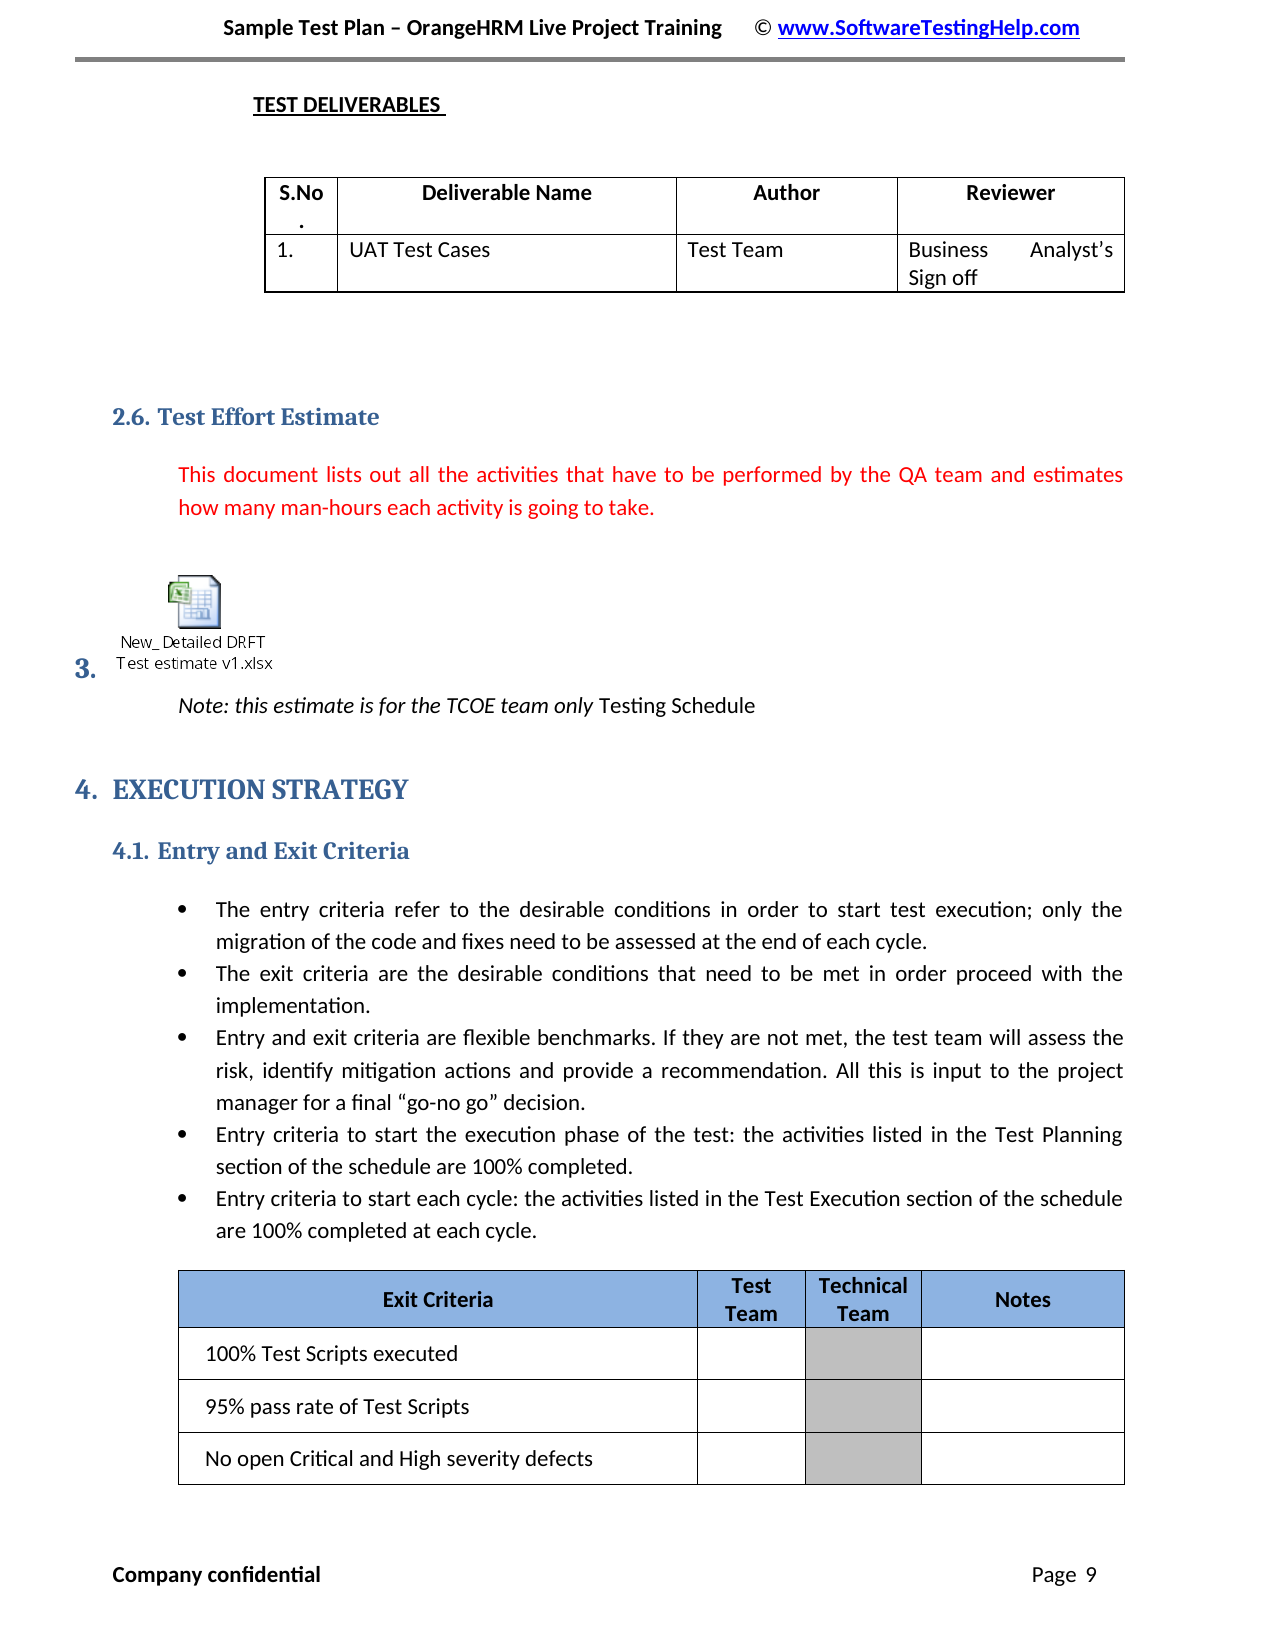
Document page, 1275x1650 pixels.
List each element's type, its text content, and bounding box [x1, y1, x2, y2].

list Entry criteria to start each cycle: the activities listed in the Test Execution section of the schedule are 100% completed at each cycle. [178, 1184, 1125, 1245]
table_header Author [677, 178, 897, 234]
table_cell [922, 1433, 1124, 1484]
table_cell 95% pass rate of Test Scripts [179, 1380, 697, 1432]
list The exit criteria are the desirable conditions that need to be met in order proceed with the implementation. [178, 959, 1125, 1019]
table_cell 100% Test Scripts executed [179, 1328, 697, 1379]
table_cell [698, 1433, 805, 1484]
table_cell Business Analyst’s Sign off [898, 235, 1124, 291]
table_cell No open Critical and High severity defects [179, 1433, 697, 1484]
table_cell [806, 1433, 921, 1484]
text Note: this estimate is for the TCOE team only Testing Schedule [178, 691, 1125, 719]
table_header Technical Team [806, 1271, 921, 1327]
subtitle Entry and Exit Criteria [112, 837, 1125, 866]
table_header Deliverable Name [338, 178, 676, 234]
table_header S.No. [266, 178, 337, 234]
list The entry criteria refer to the desirable conditions in order to start test execution; only the migration of the code and fixes need to be assessed at the end of each cycle. [178, 895, 1125, 955]
table_cell [806, 1328, 921, 1379]
table_cell [922, 1380, 1124, 1432]
text This document lists out all the activities that have to be performed by the QA team and estimates how many man-hours each activity is going to take. [178, 461, 1125, 521]
table_cell [922, 1328, 1124, 1379]
table_header Notes [922, 1271, 1124, 1327]
table_cell 1. [266, 235, 337, 291]
list Entry and exit criteria are flexible benchmarks. If they are not met, the test team will assess the risk, identify mitigation actions and provide a recommendation. All this is input to the project manager for a final “go-no go” decision. [178, 1023, 1125, 1116]
subtitle EXECUTION STRATEGY [75, 773, 1125, 807]
table_header Test Team [698, 1271, 805, 1327]
table_cell [698, 1380, 805, 1432]
subtitle Test Effort Estimate [112, 403, 1125, 431]
list Entry criteria to start the execution phase of the test: the activities listed in the Test Planning section of the schedule are 100% completed. [178, 1120, 1125, 1180]
table_cell [698, 1328, 805, 1379]
table_header Exit Criteria [179, 1271, 697, 1327]
table_cell [806, 1380, 921, 1432]
subtitle TEST DELIVERABLES [178, 90, 1125, 118]
table_cell UAT Test Cases [338, 235, 676, 291]
table_cell Test Team [677, 235, 897, 291]
table_header Reviewer [898, 178, 1124, 234]
